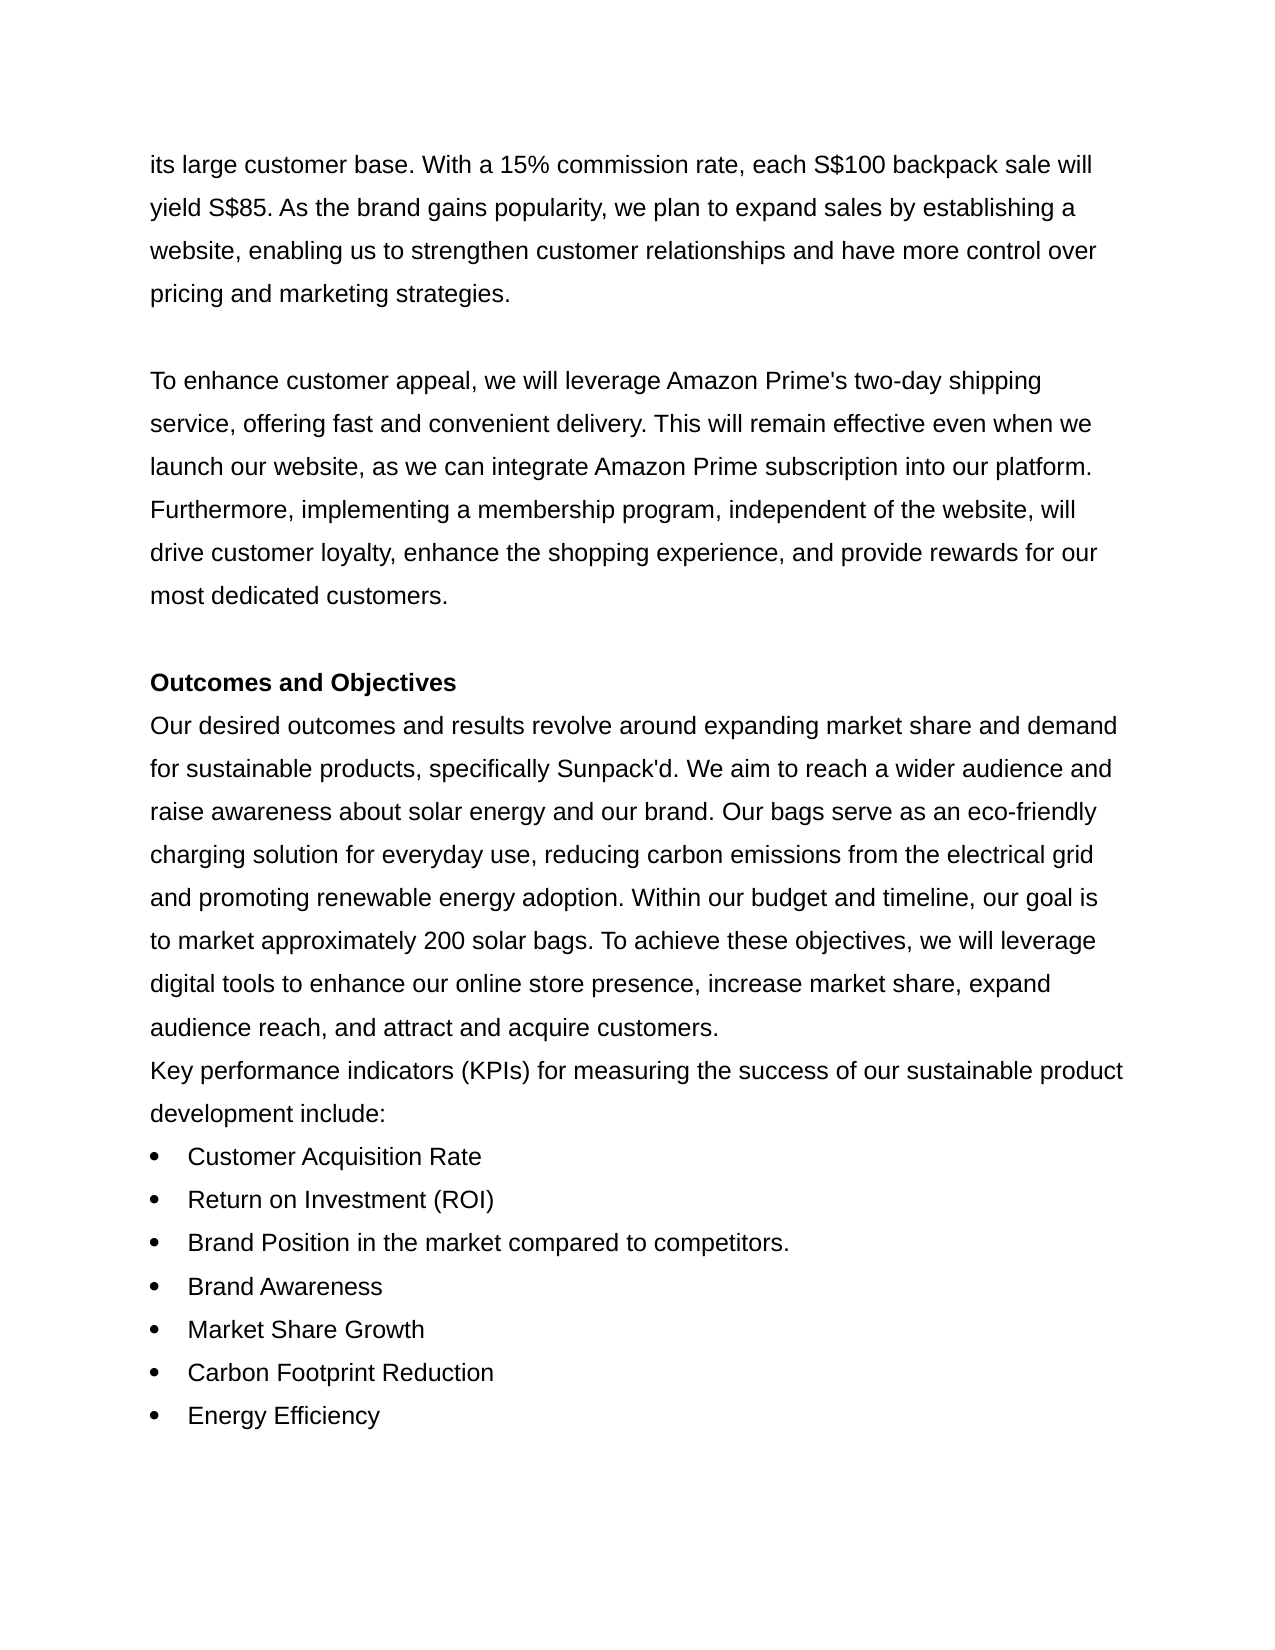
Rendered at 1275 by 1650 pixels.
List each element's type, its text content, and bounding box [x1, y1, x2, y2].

subtitle Carbon Footprint Reduction [150, 1358, 1125, 1387]
subtitle Market Share Growth [150, 1315, 1125, 1344]
subtitle Energy Efficiency [150, 1401, 1125, 1430]
subtitle Our desired outcomes and results revolve around expanding market share and demand for sustainable products, specifically Sunpack'd. We aim to reach a wider audience and raise awareness about solar energy and our brand. Our bags serve as an eco-friendly charging solution for everyday use, reducing carbon emissions from the electrical grid and promoting renewable energy adoption. Within our budget and timeline, our goal is to market approximately 200 solar bags. To achieve these objectives, we will leverage digital tools to enhance our online store presence, increase market share, expand audience reach, and attract and acquire customers. [150, 711, 1125, 1041]
subtitle Key performance indicators (KPIs) for measuring the success of our sustainable product development include: [150, 1056, 1125, 1127]
text Furthermore, implementing a membership program, independent of the website, will drive customer loyalty, enhance the shopping experience, and provide rewards for our most dedicated customers. [150, 495, 1125, 610]
subtitle Return on Investment (ROI) [150, 1185, 1125, 1214]
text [150, 150, 1125, 308]
subtitle Customer Acquisition Rate [150, 1142, 1125, 1171]
text Outcomes and Objectives [150, 667, 1125, 696]
text To enhance customer appeal, we will leverage Amazon Prime's two-day shipping service, offering fast and convenient delivery. This will remain effective even when we launch our website, as we can integrate Amazon Prime subscription into our platform. [150, 366, 1125, 481]
subtitle Brand Position in the market compared to competitors. [150, 1228, 1125, 1257]
subtitle Brand Awareness [150, 1272, 1125, 1300]
